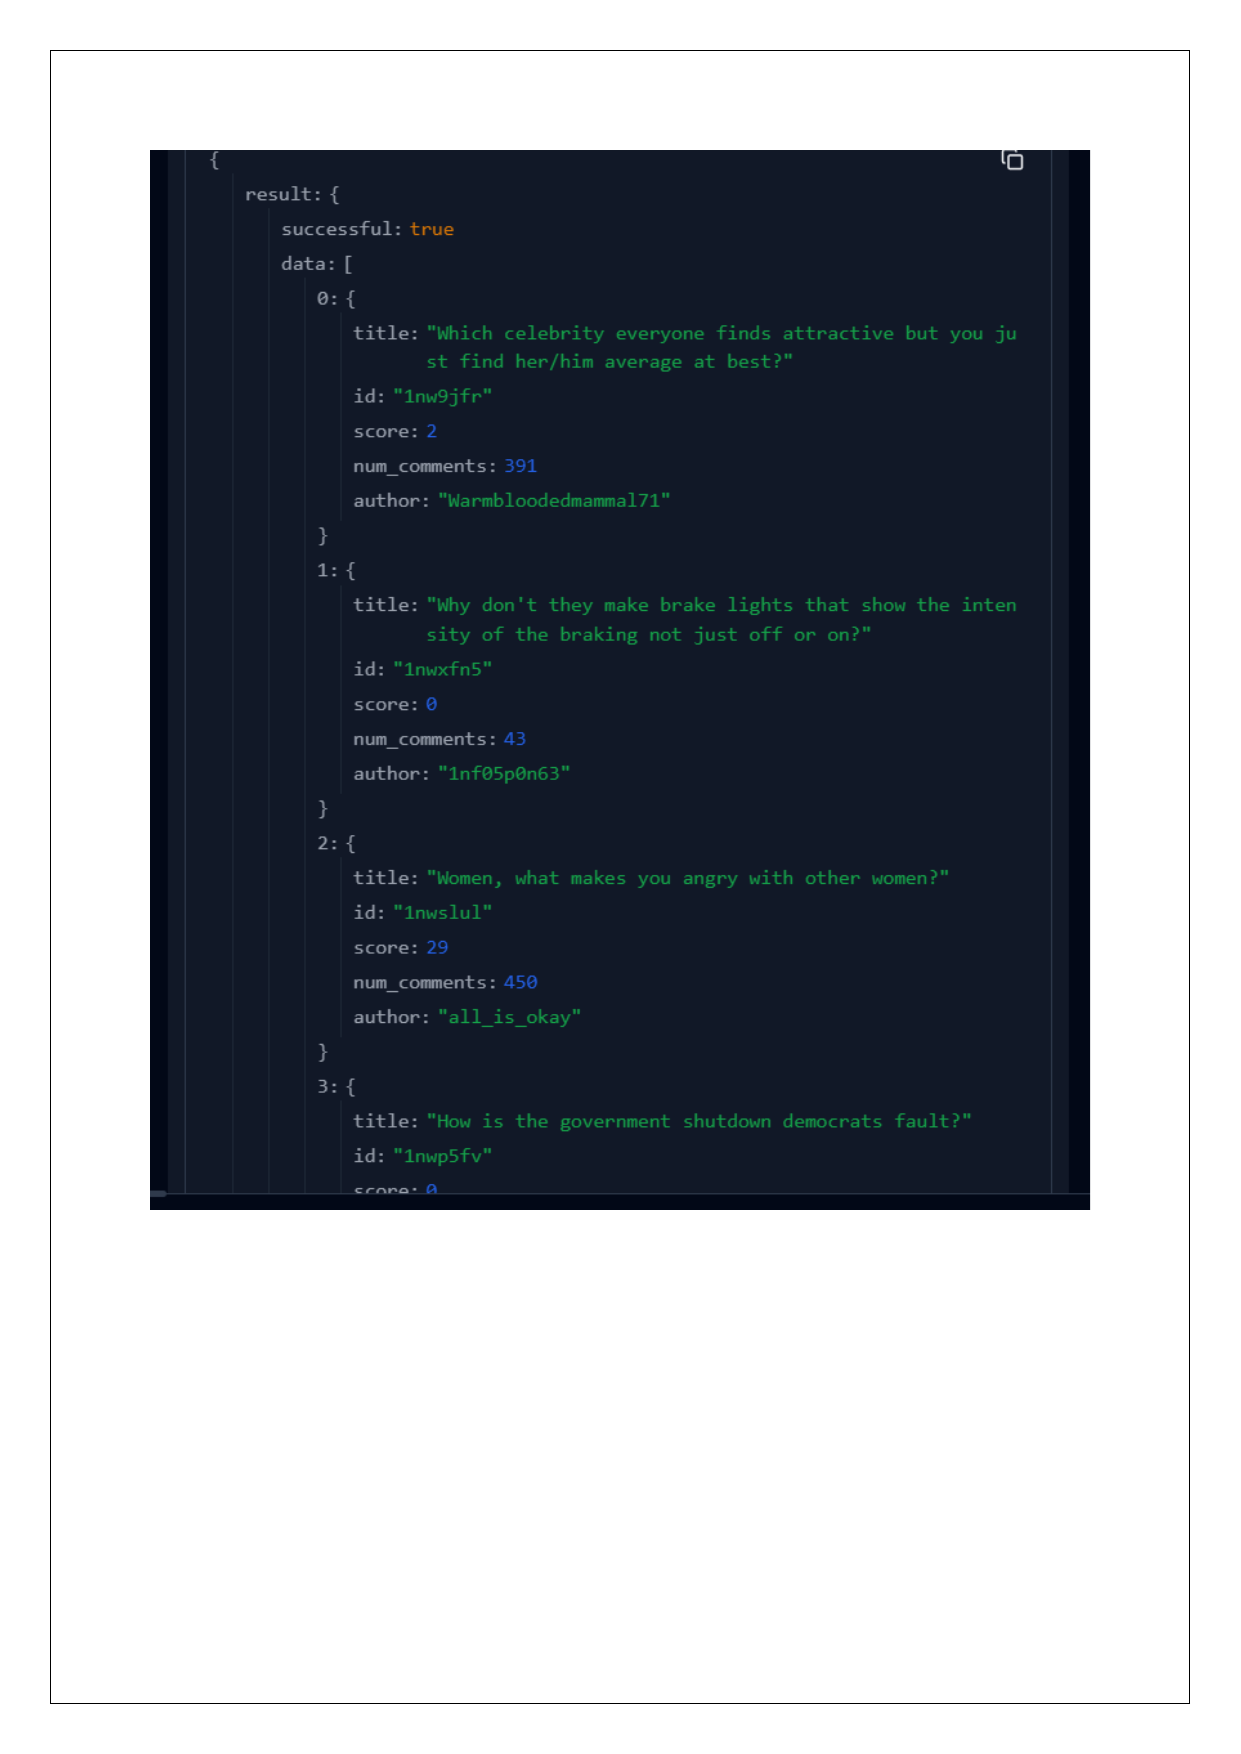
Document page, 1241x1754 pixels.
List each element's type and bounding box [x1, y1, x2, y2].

picture [150, 150, 1091, 1210]
